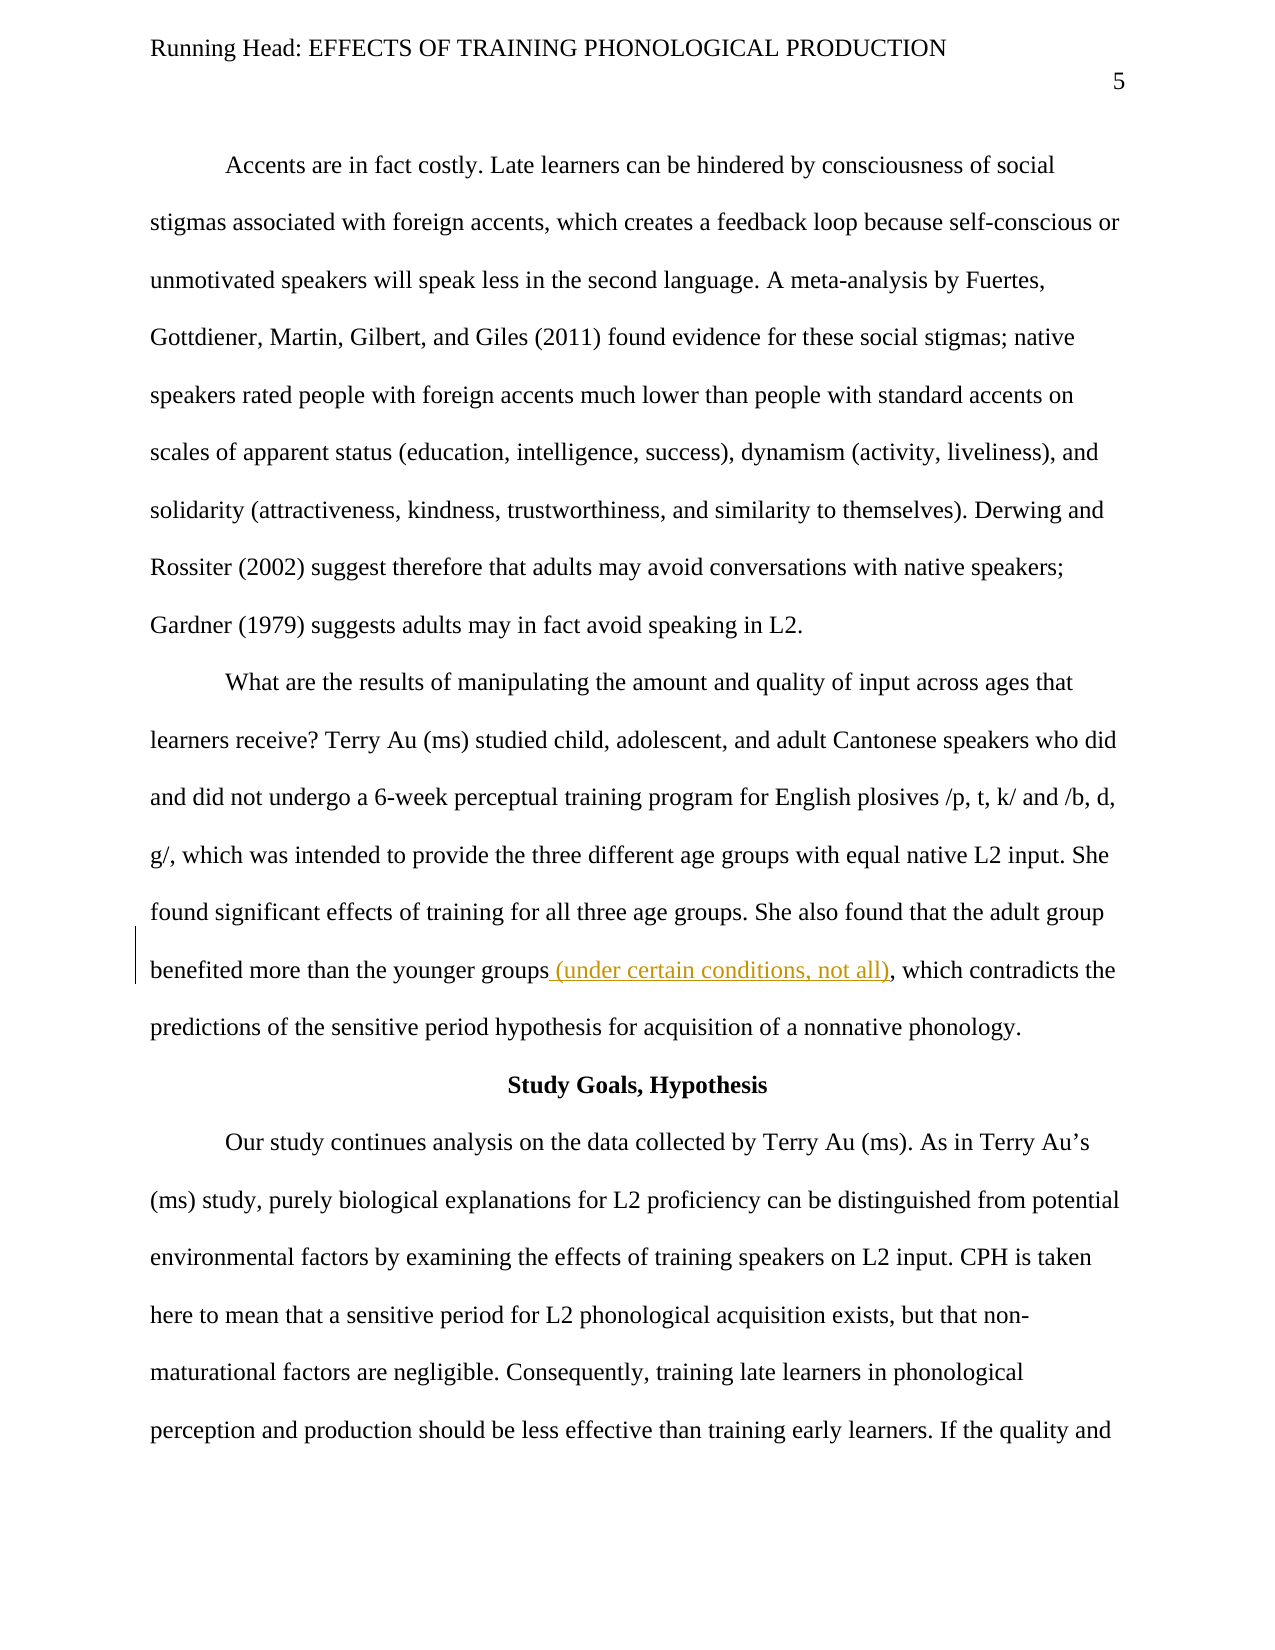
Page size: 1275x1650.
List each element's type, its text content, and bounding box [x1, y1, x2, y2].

text Study Goals, Hypothesis [150, 1070, 1125, 1099]
text Accents are in fact costly. Late learners can be hindered by consciousness of social stigmas associated with foreign accents, which creates a feedback loop because self-conscious or unmotivated speakers will speak less in the second language. A meta-analysis by Fuertes, Gottdiener, Martin, Gilbert, and Giles (2011) found evidence for these social stigmas; native speakers rated people with foreign accents much lower than people with standard accents on scales of apparent status (education, intelligence, success), dynamism (activity, liveliness), and solidarity (attractiveness, kindness, trustworthiness, and similarity to themselves). Derwing and Rossiter (2002) suggest therefore that adults may avoid conversations with native speakers; Gardner (1979) suggests adults may in fact avoid speaking in L2. [150, 150, 1125, 639]
text What are the results of manipulating the amount and quality of input across ages that learners receive? Terry Au (ms) studied child, adolescent, and adult Cantonese speakers who did and did not undergo a 6-week perceptual training program for English plosives /p, t, k/ and /b, d, g/, which was intended to provide the three different age groups with equal native L2 input. She found significant effects of training for all three age groups. She also found that the adult group benefited more than the younger groups, which contradicts the predictions of the sensitive period hypothesis for acquisition of a nonnative phonology. [150, 667, 1125, 1041]
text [150, 1127, 1125, 1444]
